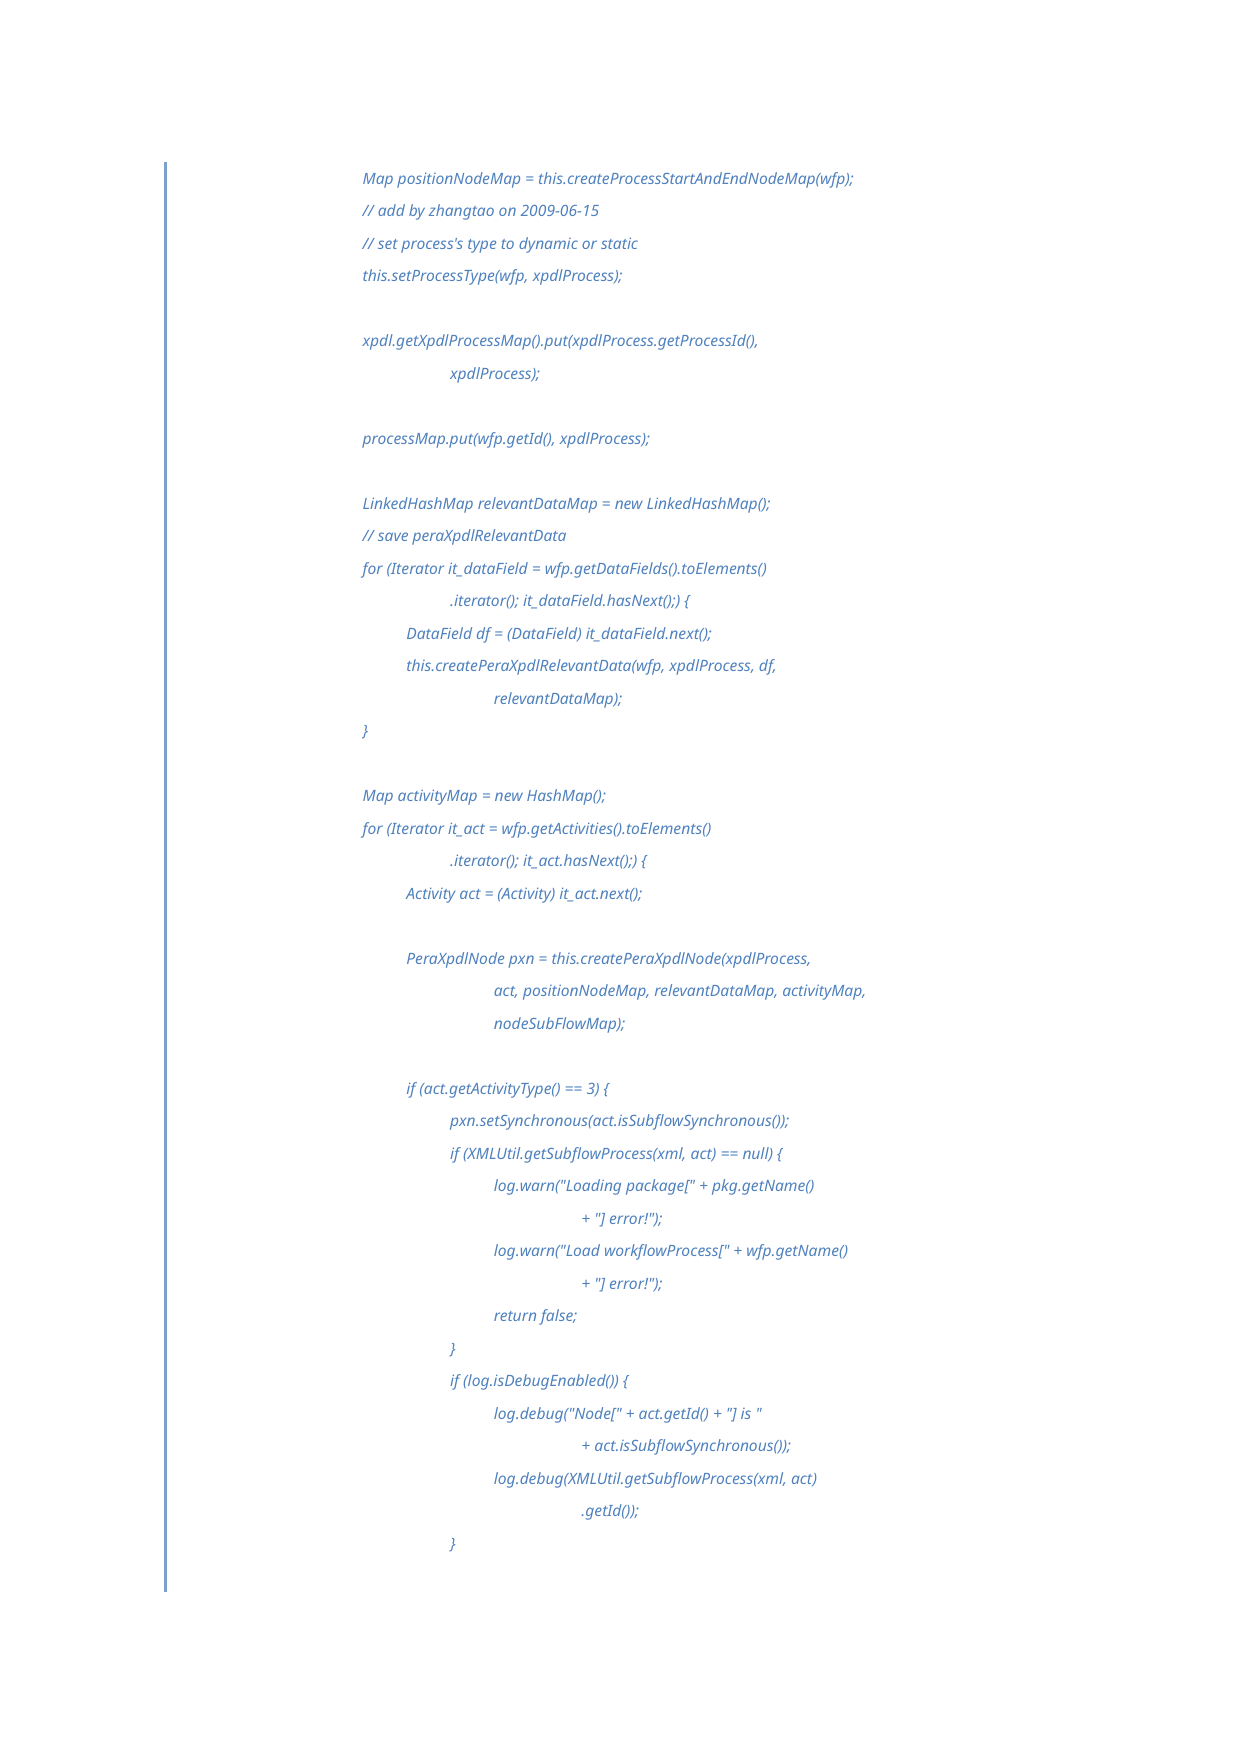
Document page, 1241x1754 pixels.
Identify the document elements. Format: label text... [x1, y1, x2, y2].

text } [187, 1527, 1053, 1559]
text // save peraXpdlRelevantData [187, 519, 1053, 552]
text nodeSubFlowMap); [187, 1007, 1053, 1039]
text log.debug("Node[" + act.getId() + "] is " [187, 1397, 1053, 1429]
text Activity act = (Activity) it_act.next(); [187, 877, 1053, 909]
text if (log.isDebugEnabled()) { [187, 1364, 1053, 1397]
text // set process's type to dynamic or static [187, 227, 1053, 259]
text + "] error!"); [187, 1267, 1053, 1299]
text xpdl.getXpdlProcessMap().put(xpdlProcess.getProcessId(), [187, 324, 1053, 357]
text xpdlProcess); [187, 357, 1053, 389]
text // add by zhangtao on 2009-06-15 [187, 194, 1053, 227]
text log.warn("Load workflowProcess[" + wfp.getName() [187, 1234, 1053, 1267]
text Map activityMap = new HashMap(); [187, 779, 1053, 812]
text .iterator(); it_dataField.hasNext();) { [187, 584, 1053, 617]
text Map positionNodeMap = this.createProcessStartAndEndNodeMap(wfp); [187, 162, 1053, 194]
text if (XMLUtil.getSubflowProcess(xml, act) == null) { [187, 1137, 1053, 1169]
text this.setProcessType(wfp, xpdlProcess); [187, 259, 1053, 292]
text log.debug(XMLUtil.getSubflowProcess(xml, act) [187, 1462, 1053, 1494]
text + act.isSubflowSynchronous()); [187, 1429, 1053, 1462]
text if (act.getActivityType() == 3) { [187, 1072, 1053, 1104]
text .getId()); [187, 1494, 1053, 1527]
text for (Iterator it_dataField = wfp.getDataFields().toElements() [187, 552, 1053, 584]
text DataField df = (DataField) it_dataField.next(); [187, 617, 1053, 649]
text this.createPeraXpdlRelevantData(wfp, xpdlProcess, df, [187, 649, 1053, 682]
text } [187, 714, 1053, 747]
text relevantDataMap); [187, 682, 1053, 714]
text log.warn("Loading package[" + pkg.getName() [187, 1169, 1053, 1202]
text return false; [187, 1299, 1053, 1332]
text pxn.setSynchronous(act.isSubflowSynchronous()); [187, 1104, 1053, 1137]
text + "] error!"); [187, 1202, 1053, 1234]
text .iterator(); it_act.hasNext();) { [187, 844, 1053, 877]
text for (Iterator it_act = wfp.getActivities().toElements() [187, 812, 1053, 844]
text } [187, 1332, 1053, 1364]
text processMap.put(wfp.getId(), xpdlProcess); [187, 422, 1053, 454]
text PeraXpdlNode pxn = this.createPeraXpdlNode(xpdlProcess, [187, 942, 1053, 974]
text LinkedHashMap relevantDataMap = new LinkedHashMap(); [187, 487, 1053, 519]
text act, positionNodeMap, relevantDataMap, activityMap, [187, 974, 1053, 1007]
